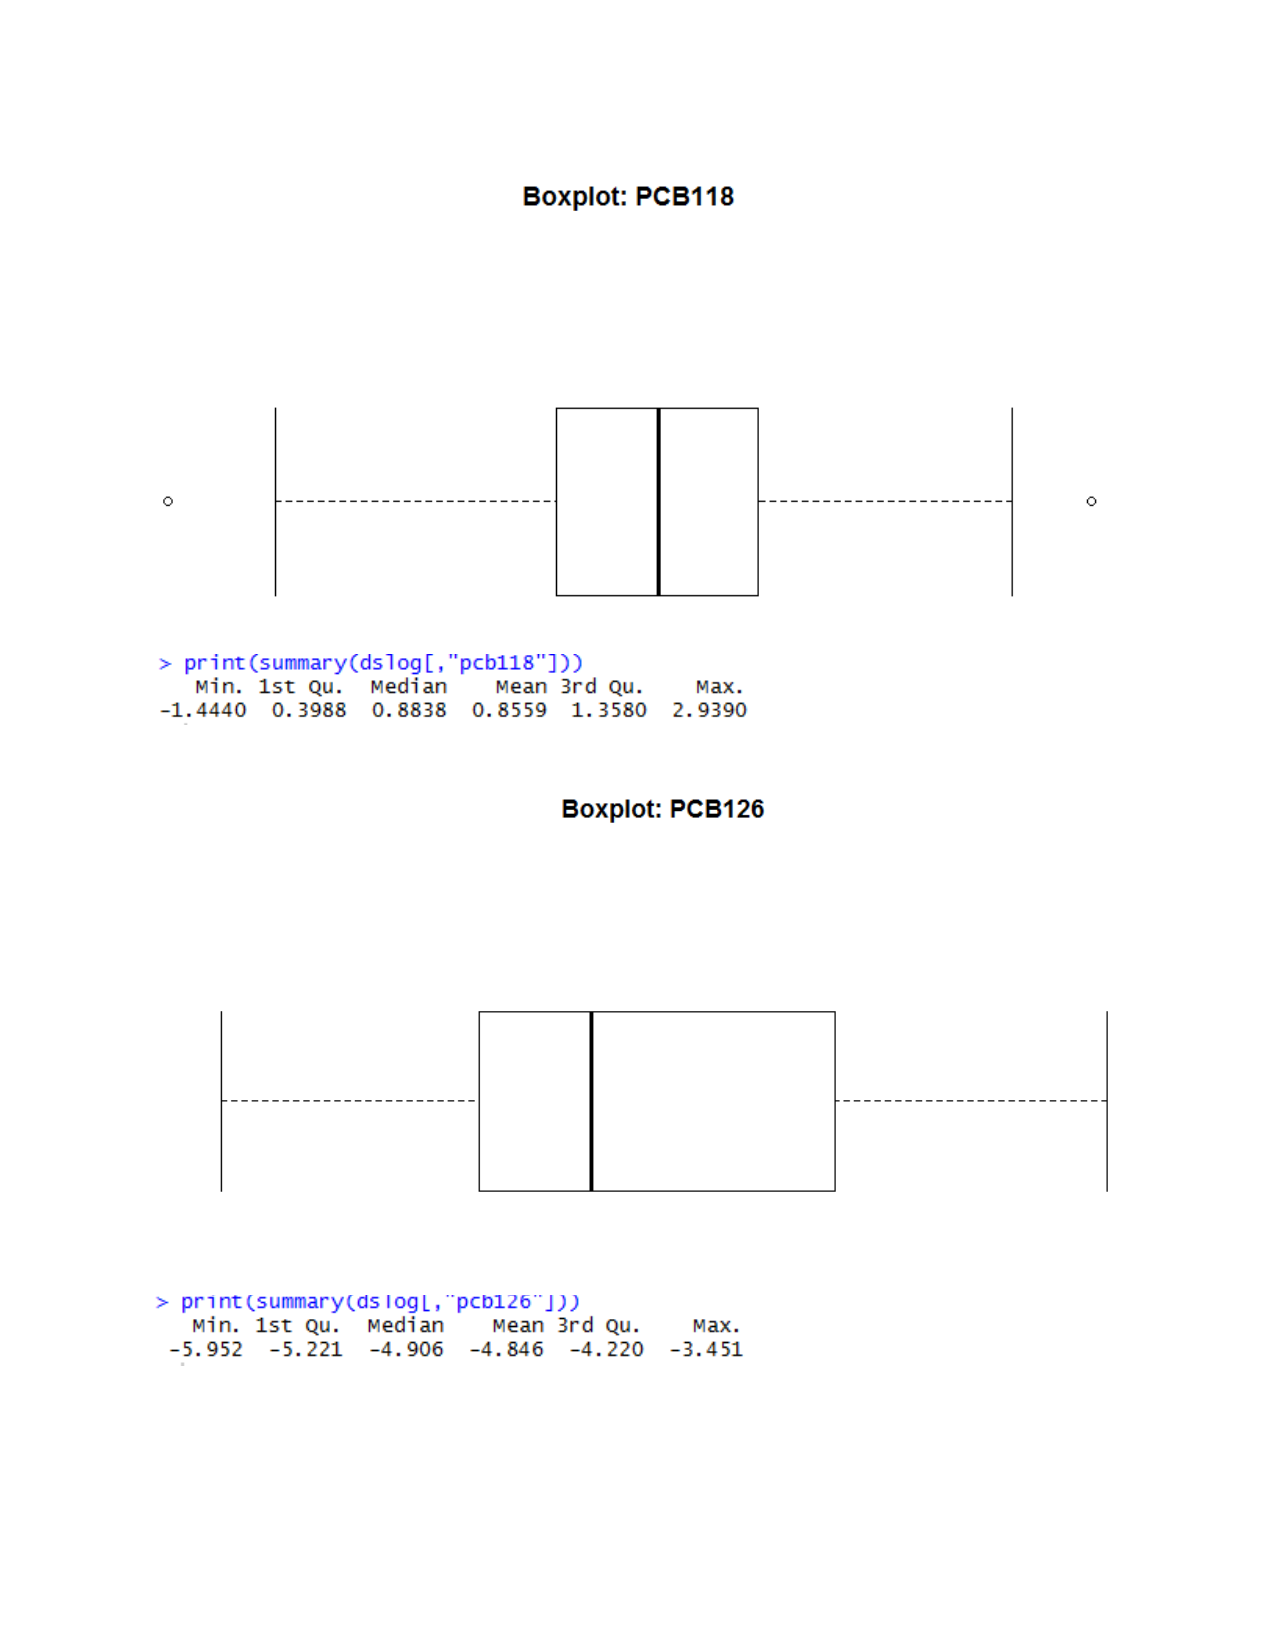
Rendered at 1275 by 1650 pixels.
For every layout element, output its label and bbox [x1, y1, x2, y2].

picture [150, 770, 1125, 1250]
picture [150, 150, 1125, 610]
picture [150, 654, 771, 725]
picture [150, 1295, 771, 1366]
